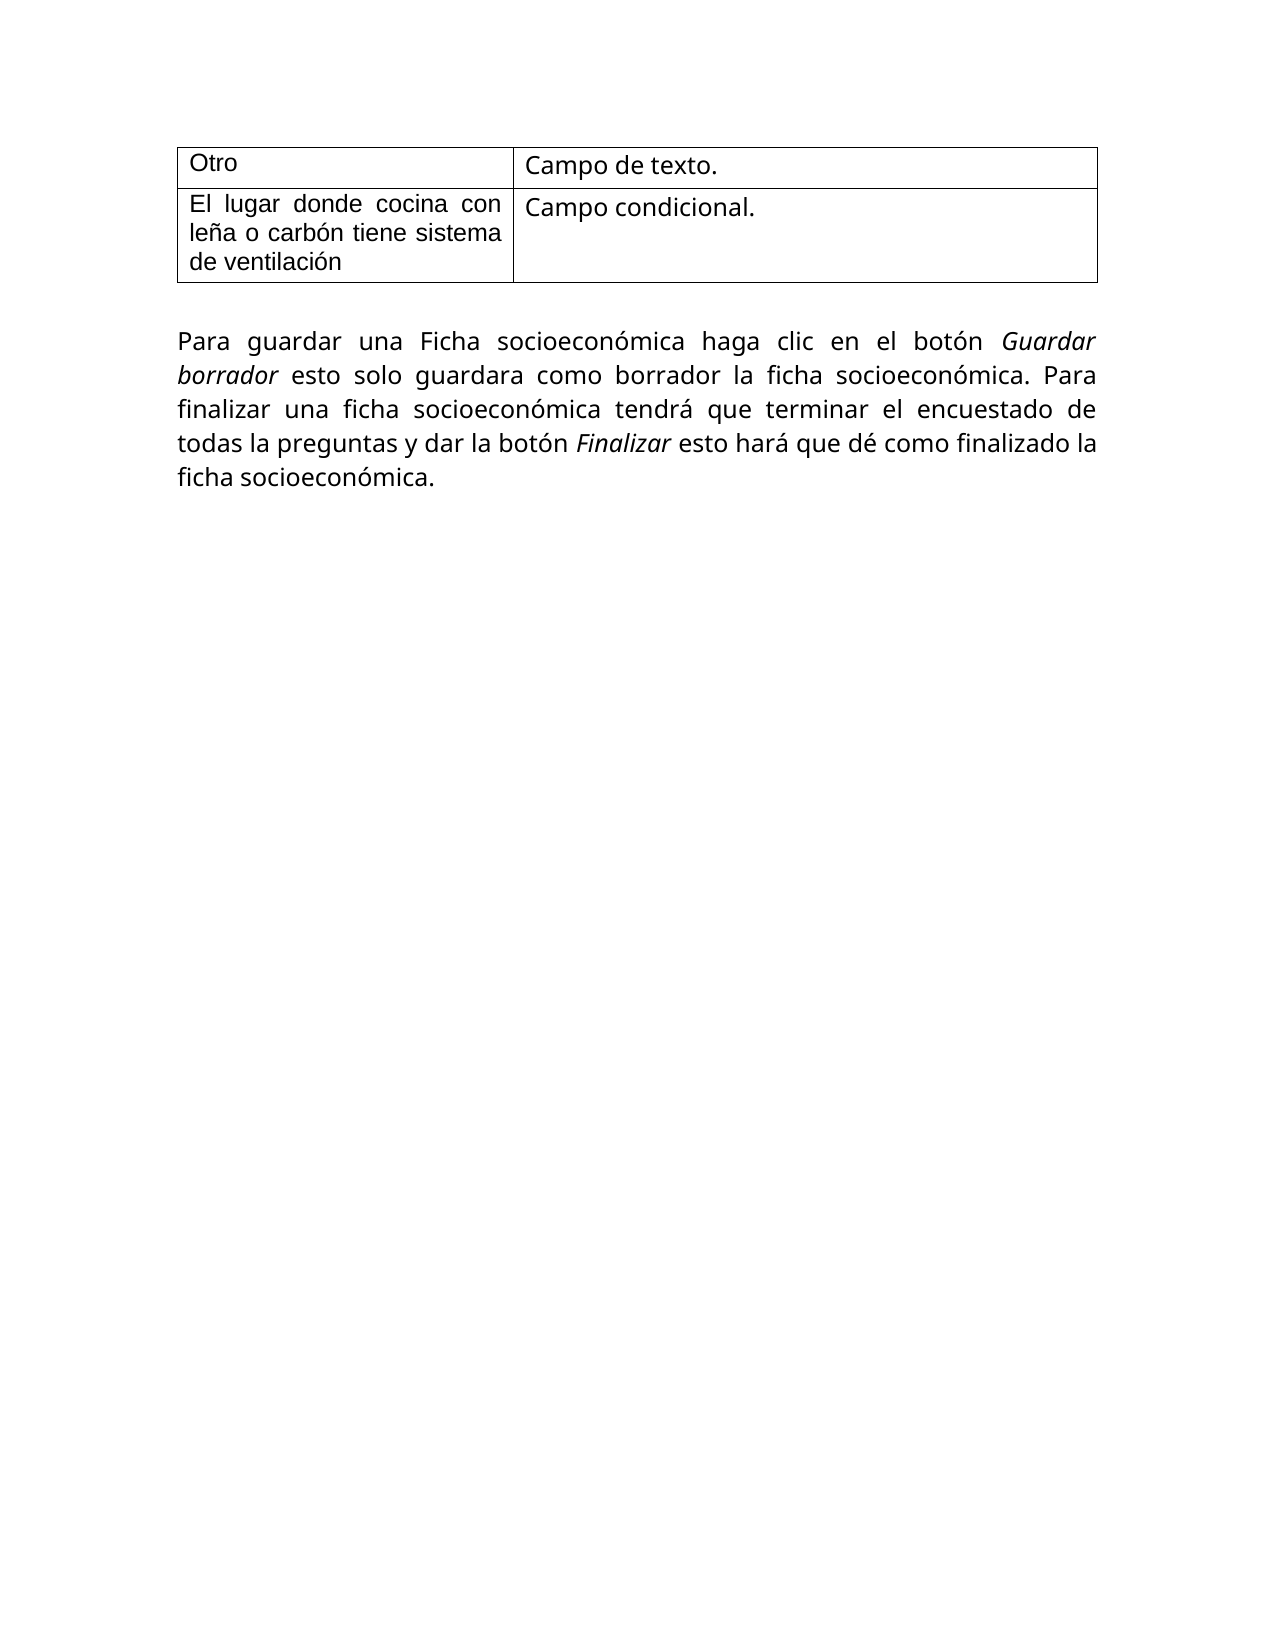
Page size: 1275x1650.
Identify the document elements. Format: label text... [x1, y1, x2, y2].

table_cell Otro [178, 148, 513, 188]
table_cell El lugar donde cocina con leña o carbón tiene sistema de ventilación [178, 189, 513, 282]
table_cell Campo condicional. [514, 189, 1097, 282]
table_cell Campo de texto. [514, 148, 1097, 188]
text Para guardar una Ficha socioeconómica haga clic en el botón Guardar borrador esto solo guardara como borrador la ficha socioeconómica. Para finalizar una ficha socioeconómica tendrá que terminar el encuestado de todas la preguntas y dar la botón Finalizar esto hará que dé como finalizado la ficha socioeconómica. [177, 323, 1098, 493]
